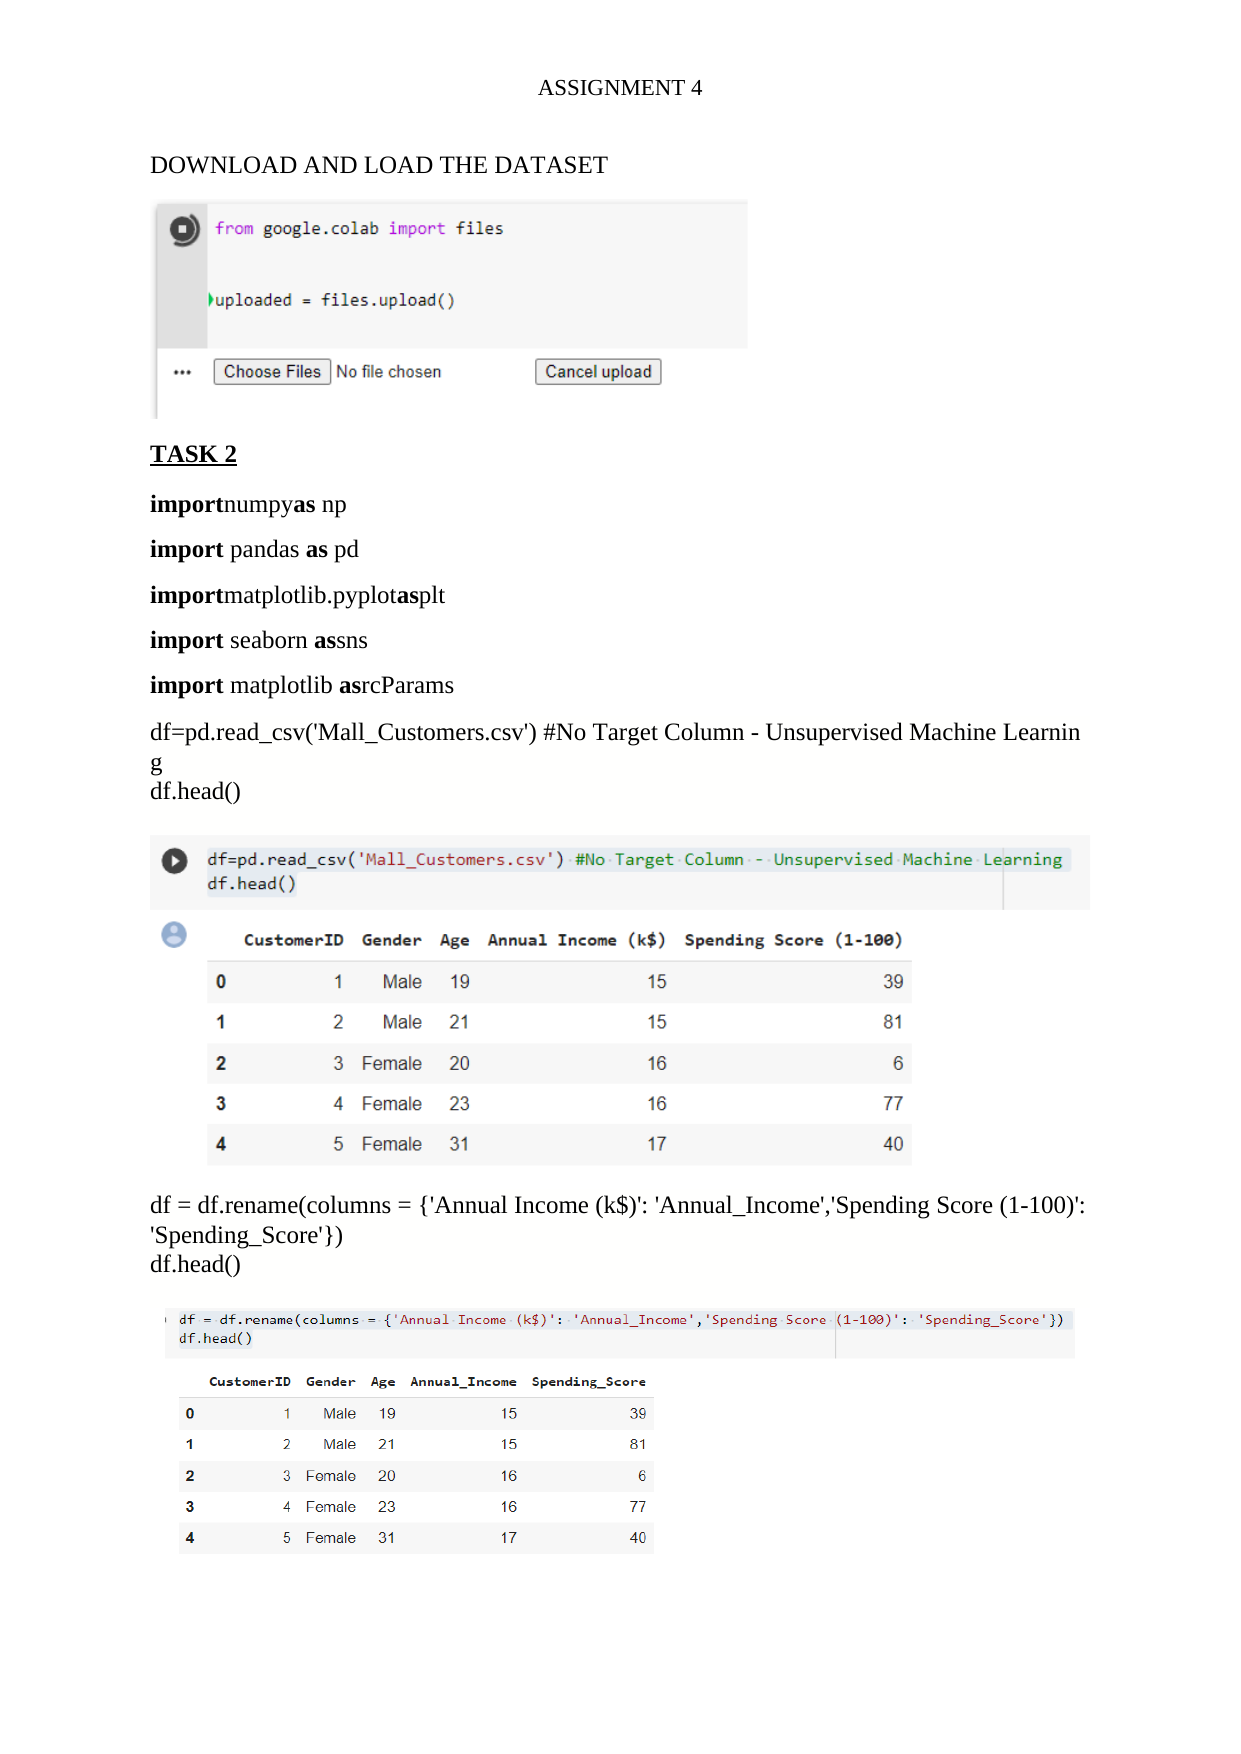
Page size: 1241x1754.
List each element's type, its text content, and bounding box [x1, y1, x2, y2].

text import seaborn assns [150, 625, 1090, 654]
picture [150, 199, 748, 419]
text df.head() [150, 775, 1090, 805]
text importnumpyas np [150, 489, 1090, 518]
text df.head() [150, 1249, 1090, 1278]
text df = df.rename(columns = {'Annual Income (k$)': 'Annual_Income','Spending Score (1-100)': 'Spending_Score'}) [150, 1189, 1090, 1249]
text import matplotlib asrcParams [150, 671, 1090, 699]
picture [165, 1308, 1075, 1567]
text DOWNLOAD AND LOAD THE DATASET [150, 150, 1090, 179]
text importmatplotlib.pyplotasplt [150, 580, 1090, 608]
picture [150, 834, 1091, 1169]
text TASK 2 [150, 439, 1090, 468]
text df=pd.read_csv('Mall_Customers.csv') #No Target Column - Unsupervised Machine Learning [150, 716, 1090, 775]
text import pandas as pd [150, 534, 1090, 563]
